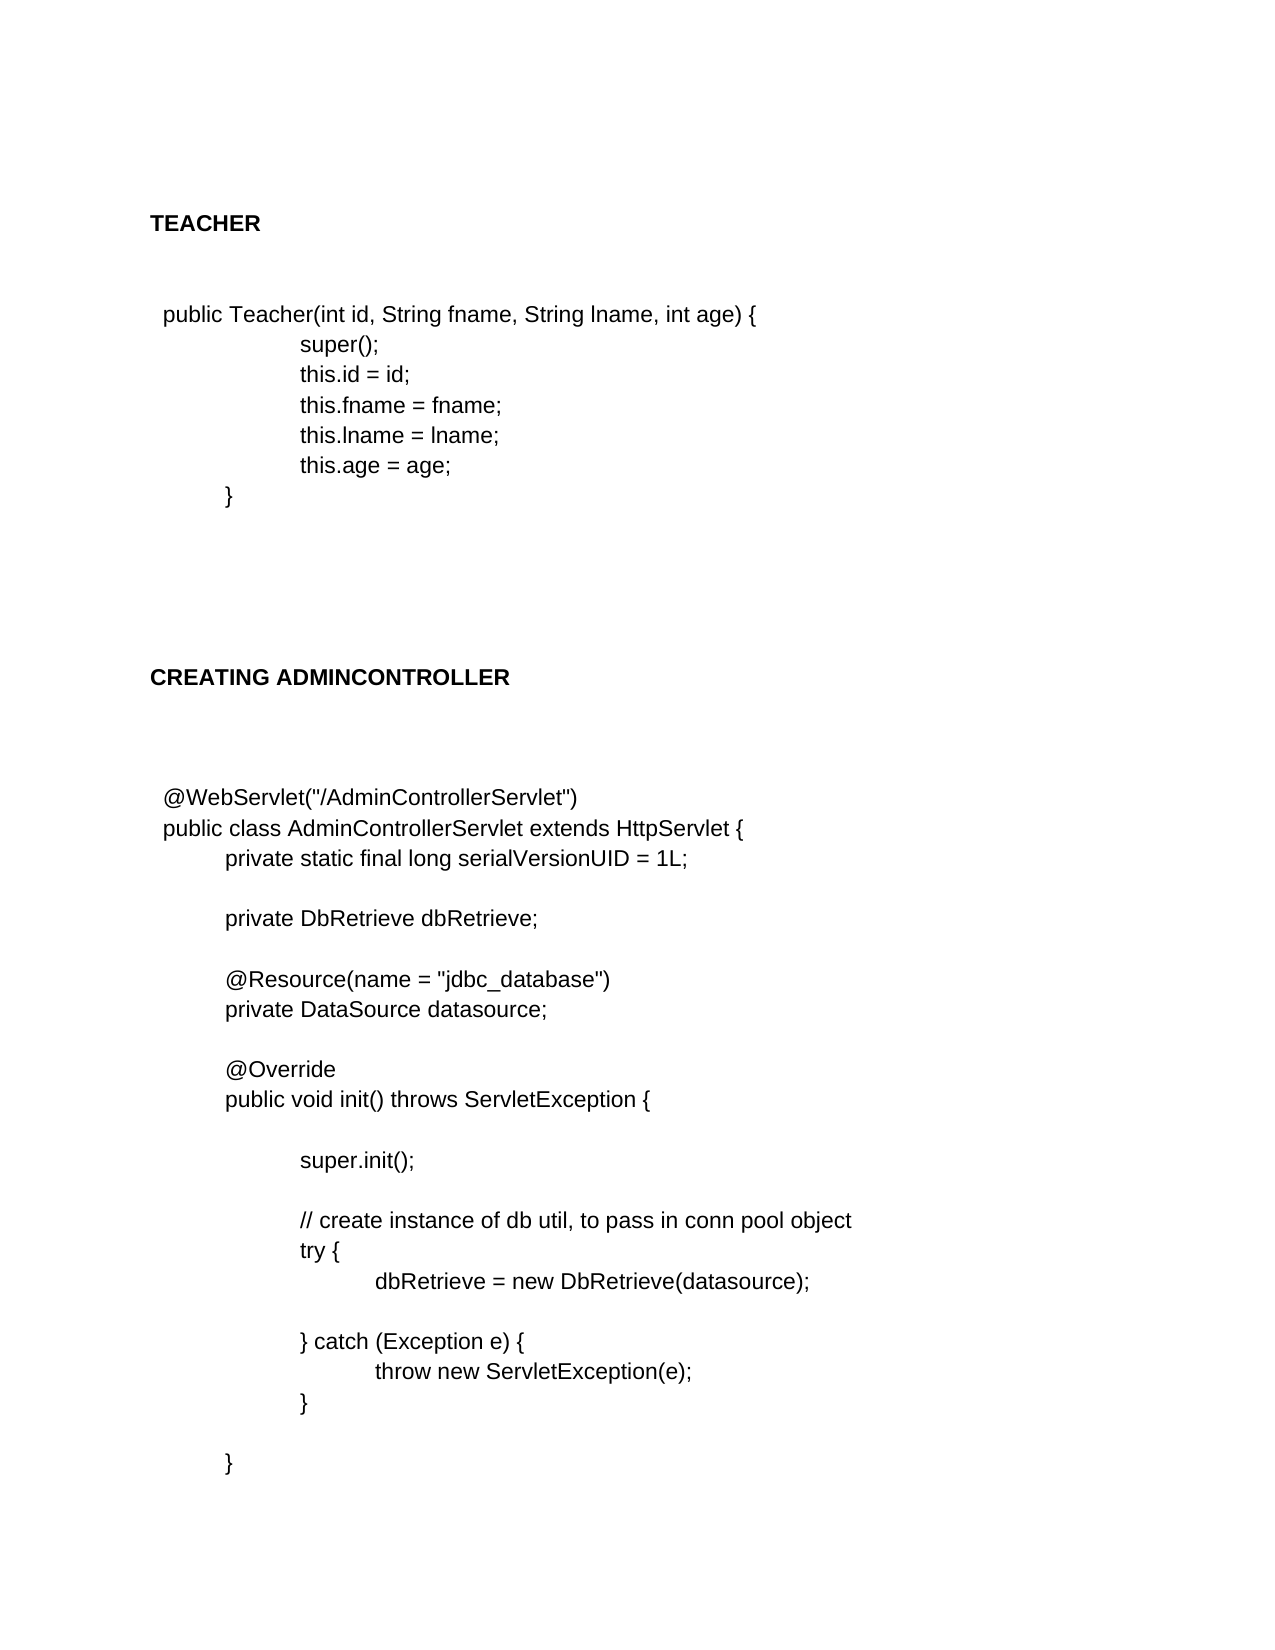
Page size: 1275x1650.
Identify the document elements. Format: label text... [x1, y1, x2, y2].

text private static final long serialVersionUID = 1L; [150, 845, 1125, 871]
text public void init() throws ServletException { [150, 1086, 1125, 1113]
text public class AdminControllerServlet extends HttpServlet { [150, 814, 1125, 841]
text dbRetrieve = new DbRetrieve(datasource); [150, 1268, 1125, 1294]
text super.init(); [150, 1147, 1125, 1173]
text private DbRetrieve dbRetrieve; [150, 905, 1125, 932]
text try { [150, 1237, 1125, 1264]
text } [150, 482, 1125, 509]
text public Teacher(int id, String fname, String lname, int age) { [150, 301, 1125, 327]
text } [150, 1388, 1125, 1415]
text throw new ServletException(e); [150, 1358, 1125, 1385]
text this.lname = lname; [150, 422, 1125, 448]
text this.age = age; [150, 452, 1125, 478]
text CREATING ADMINCONTROLLER [150, 663, 1125, 690]
text // create instance of db util, to pass in conn pool object [150, 1207, 1125, 1234]
text } catch (Exception e) { [150, 1328, 1125, 1354]
text super(); [150, 331, 1125, 358]
text this.fname = fname; [150, 392, 1125, 418]
text TEACHER [150, 210, 1125, 237]
text @Override [150, 1056, 1125, 1083]
text this.id = id; [150, 361, 1125, 388]
text private DataSource datasource; [150, 996, 1125, 1022]
text @Resource(name = "jdbc_database") [150, 966, 1125, 992]
text @WebServlet("/AdminControllerServlet") [150, 784, 1125, 811]
text } [150, 1449, 1125, 1475]
